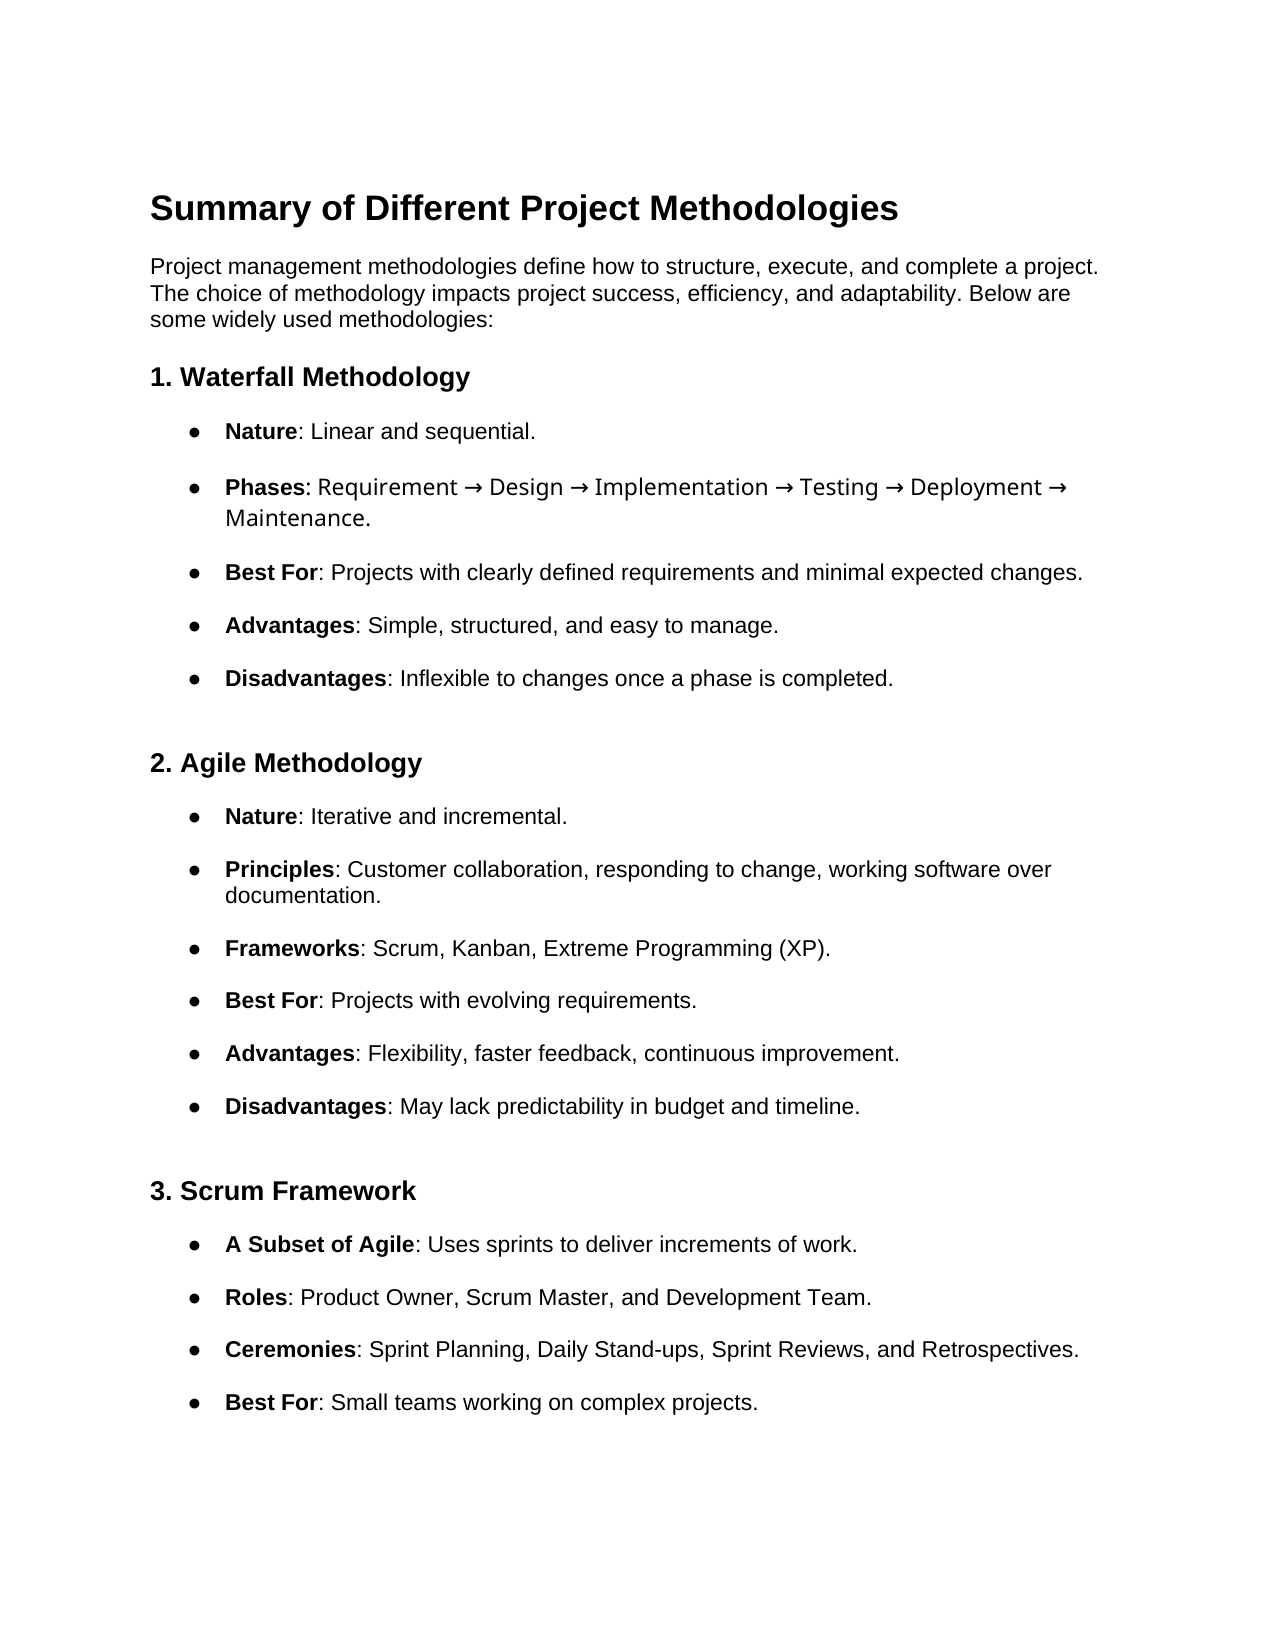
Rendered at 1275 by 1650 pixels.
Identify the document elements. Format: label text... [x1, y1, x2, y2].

list Advantages: Flexibility, faster feedback, continuous improvement. [187, 1040, 1125, 1093]
list Advantages: Simple, structured, and easy to manage. [187, 612, 1125, 665]
subtitle 2. Agile Methodology [150, 747, 1125, 778]
list Nature: Iterative and incremental. [187, 803, 1125, 856]
list Disadvantages: May lack predictability in budget and timeline. [187, 1093, 1125, 1145]
list Principles: Customer collaboration, responding to change, working software over documentation. [187, 856, 1125, 934]
list Best For: Small teams working on complex projects. [187, 1389, 1125, 1442]
list Ceremonies: Sprint Planning, Daily Stand-ups, Sprint Reviews, and Retrospectives. [187, 1336, 1125, 1389]
list Best For: Projects with clearly defined requirements and minimal expected changes. [187, 559, 1125, 612]
subtitle 1. Waterfall Methodology [150, 361, 1125, 393]
list A Subset of Agile: Uses sprints to deliver increments of work. [187, 1231, 1125, 1283]
list Phases: Requirement → Design → Implementation → Testing → Deployment → Maintenance. [187, 470, 1125, 559]
list Disadvantages: Inflexible to changes once a phase is completed. [187, 665, 1125, 717]
list Nature: Linear and sequential. [187, 418, 1125, 470]
subtitle 3. Scrum Framework [150, 1174, 1125, 1206]
list Best For: Projects with evolving requirements. [187, 987, 1125, 1040]
subtitle Summary of Different Project Methodologies [150, 187, 1125, 228]
text Project management methodologies define how to structure, execute, and complete a project. The choice of methodology impacts project success, efficiency, and adaptability. Below are some widely used methodologies: [150, 253, 1125, 332]
list Roles: Product Owner, Scrum Master, and Development Team. [187, 1283, 1125, 1336]
list Frameworks: Scrum, Kanban, Extreme Programming (XP). [187, 934, 1125, 987]
